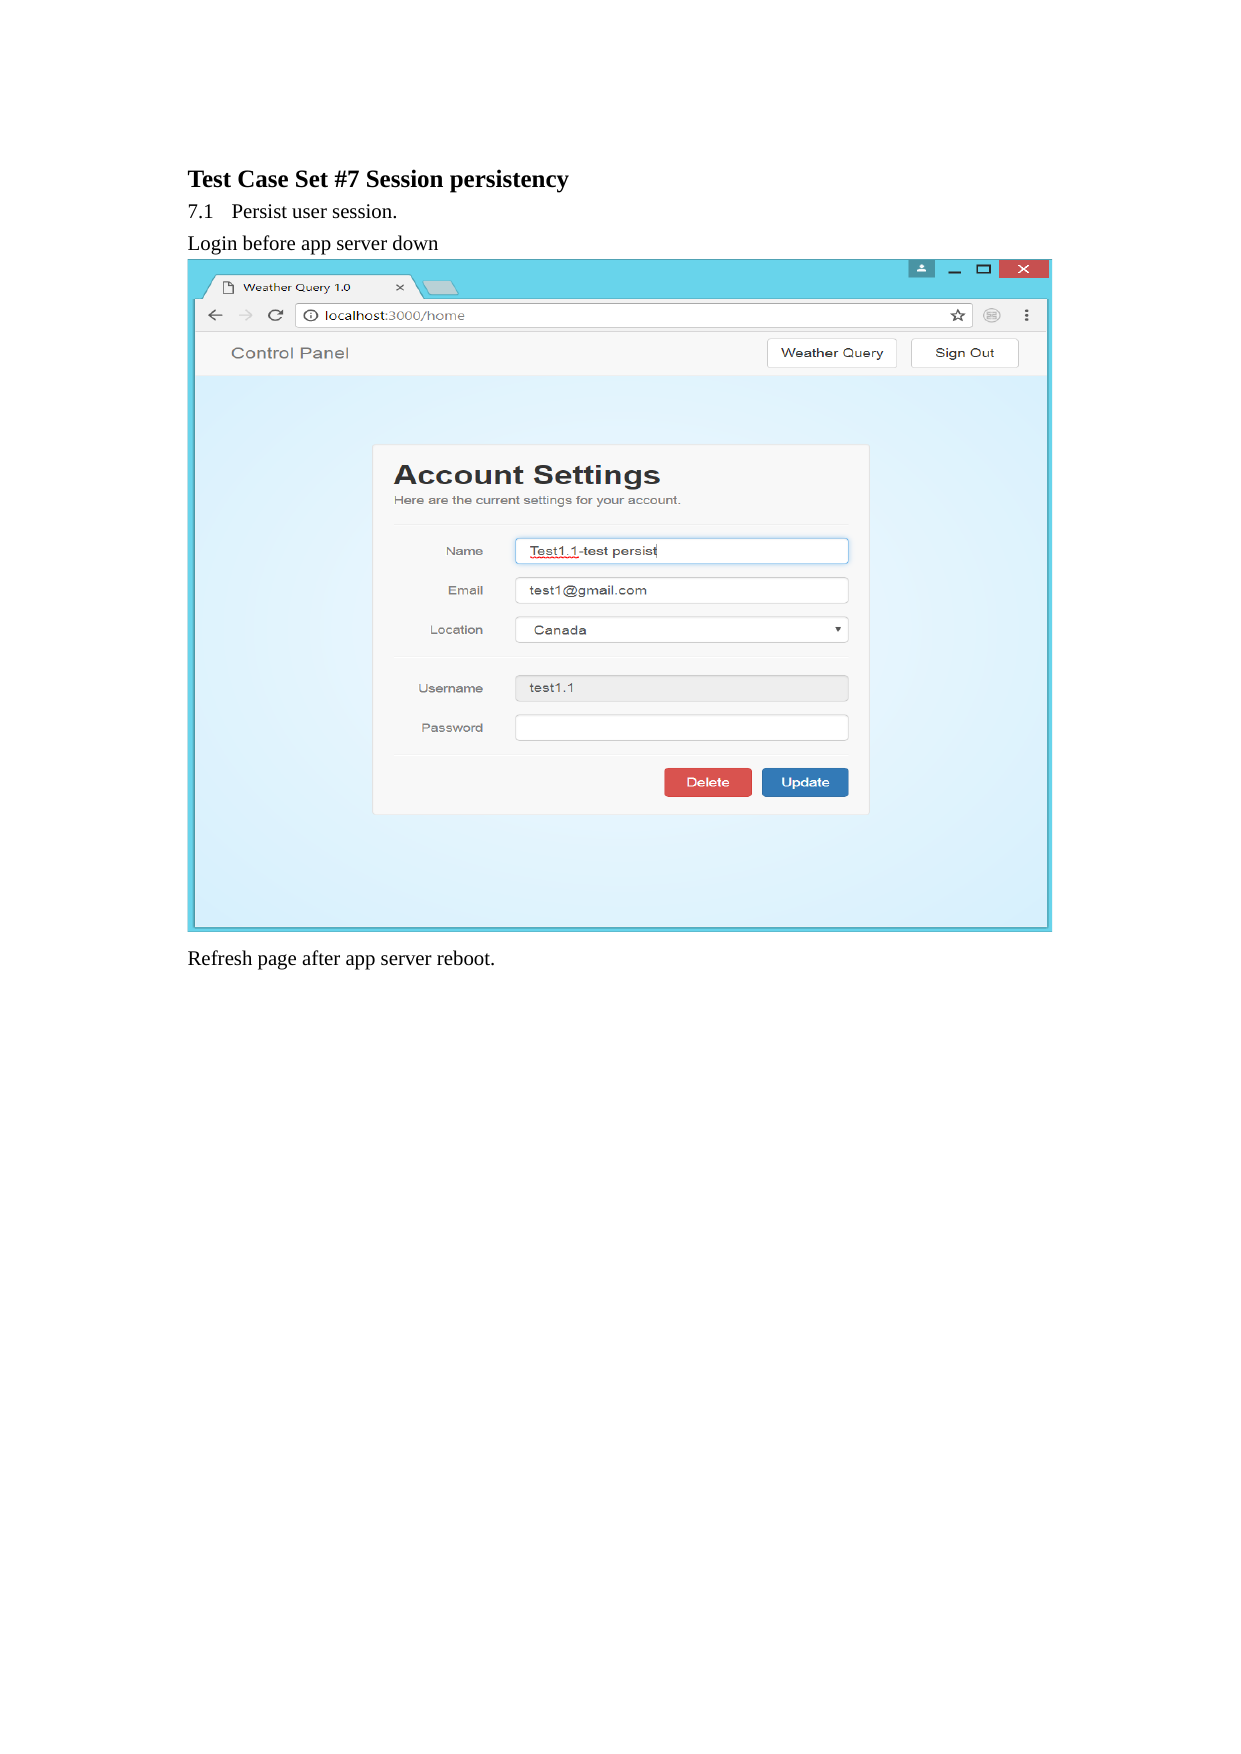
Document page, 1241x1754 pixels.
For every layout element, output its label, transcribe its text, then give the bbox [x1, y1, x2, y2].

text Test Case Set #7 Session persistency [187, 162, 1053, 194]
text Login before app server down [187, 227, 1053, 259]
list Persist user session. [187, 194, 1053, 227]
picture [187, 259, 1053, 932]
text Refresh page after app server reboot. [187, 942, 1053, 974]
